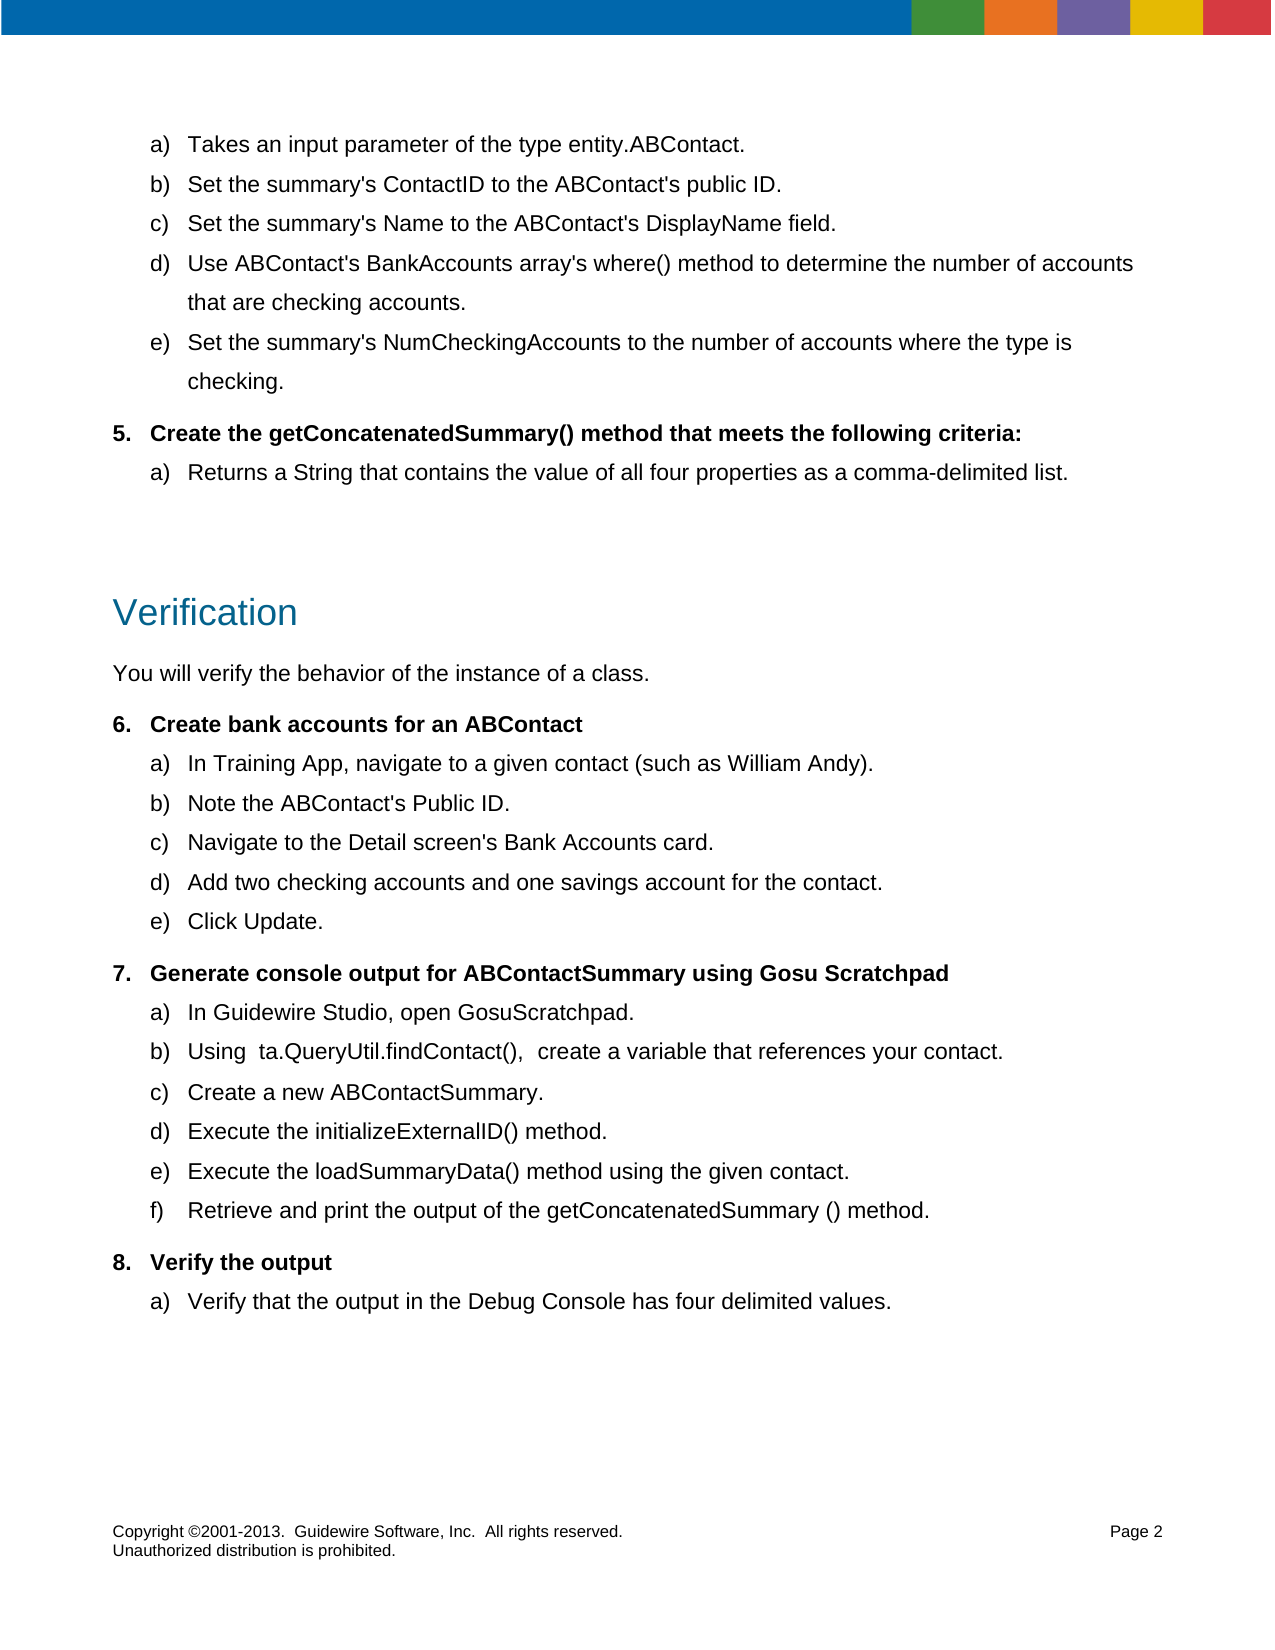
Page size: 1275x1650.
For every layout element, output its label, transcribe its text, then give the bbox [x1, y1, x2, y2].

list Set the summary's ContactID to the ABContact's public ID. [150, 171, 1162, 197]
list In Training App, navigate to a given contact (such as William Andy). [150, 750, 1162, 776]
list Takes an input parameter of the type entity.ABContact. [150, 131, 1162, 158]
list Set the summary's NumCheckingAccounts to the number of accounts where the type is checking. [150, 329, 1162, 394]
list Create bank accounts for an ABContact [112, 711, 1162, 738]
text You will verify the behavior of the instance of a class. [112, 660, 1132, 687]
list Execute the initializeExternalID() method. [150, 1118, 1162, 1145]
list Retrieve and print the output of the getConcatenatedSummary () method. [150, 1197, 1162, 1224]
list Verify that the output in the Debug Console has four delimited values. [150, 1288, 1162, 1314]
text Verification [112, 590, 1162, 633]
list Note the ABContact's Public ID. [150, 789, 1162, 816]
picture [0, 0, 1271, 34]
list Click Update. [150, 908, 1162, 934]
list Execute the loadSummaryData() method using the given contact. [150, 1158, 1162, 1184]
list Returns a String that contains the value of all four properties as a comma-delimited list. [150, 459, 1162, 485]
list Create the getConcatenatedSummary() method that meets the following criteria: [112, 420, 1162, 447]
list Use ABContact's BankAccounts array's where() method to determine the number of accounts that are checking accounts. [150, 250, 1162, 316]
list Using ta.QueryUtil.findContact(), create a variable that references your contact. [150, 1038, 1162, 1065]
list In Guidewire Studio, open GosuScratchpad. [150, 999, 1162, 1025]
list Set the summary's Name to the ABContact's DisplayName field. [150, 210, 1162, 237]
list Create a new ABContactSummary. [150, 1079, 1162, 1105]
list Add two checking accounts and one savings account for the contact. [150, 868, 1162, 895]
list Navigate to the Detail screen's Bank Accounts card. [150, 829, 1162, 855]
list Verify the output [112, 1249, 1162, 1276]
list Generate console output for ABContactSummary using Gosu Scratchpad [112, 960, 1162, 986]
